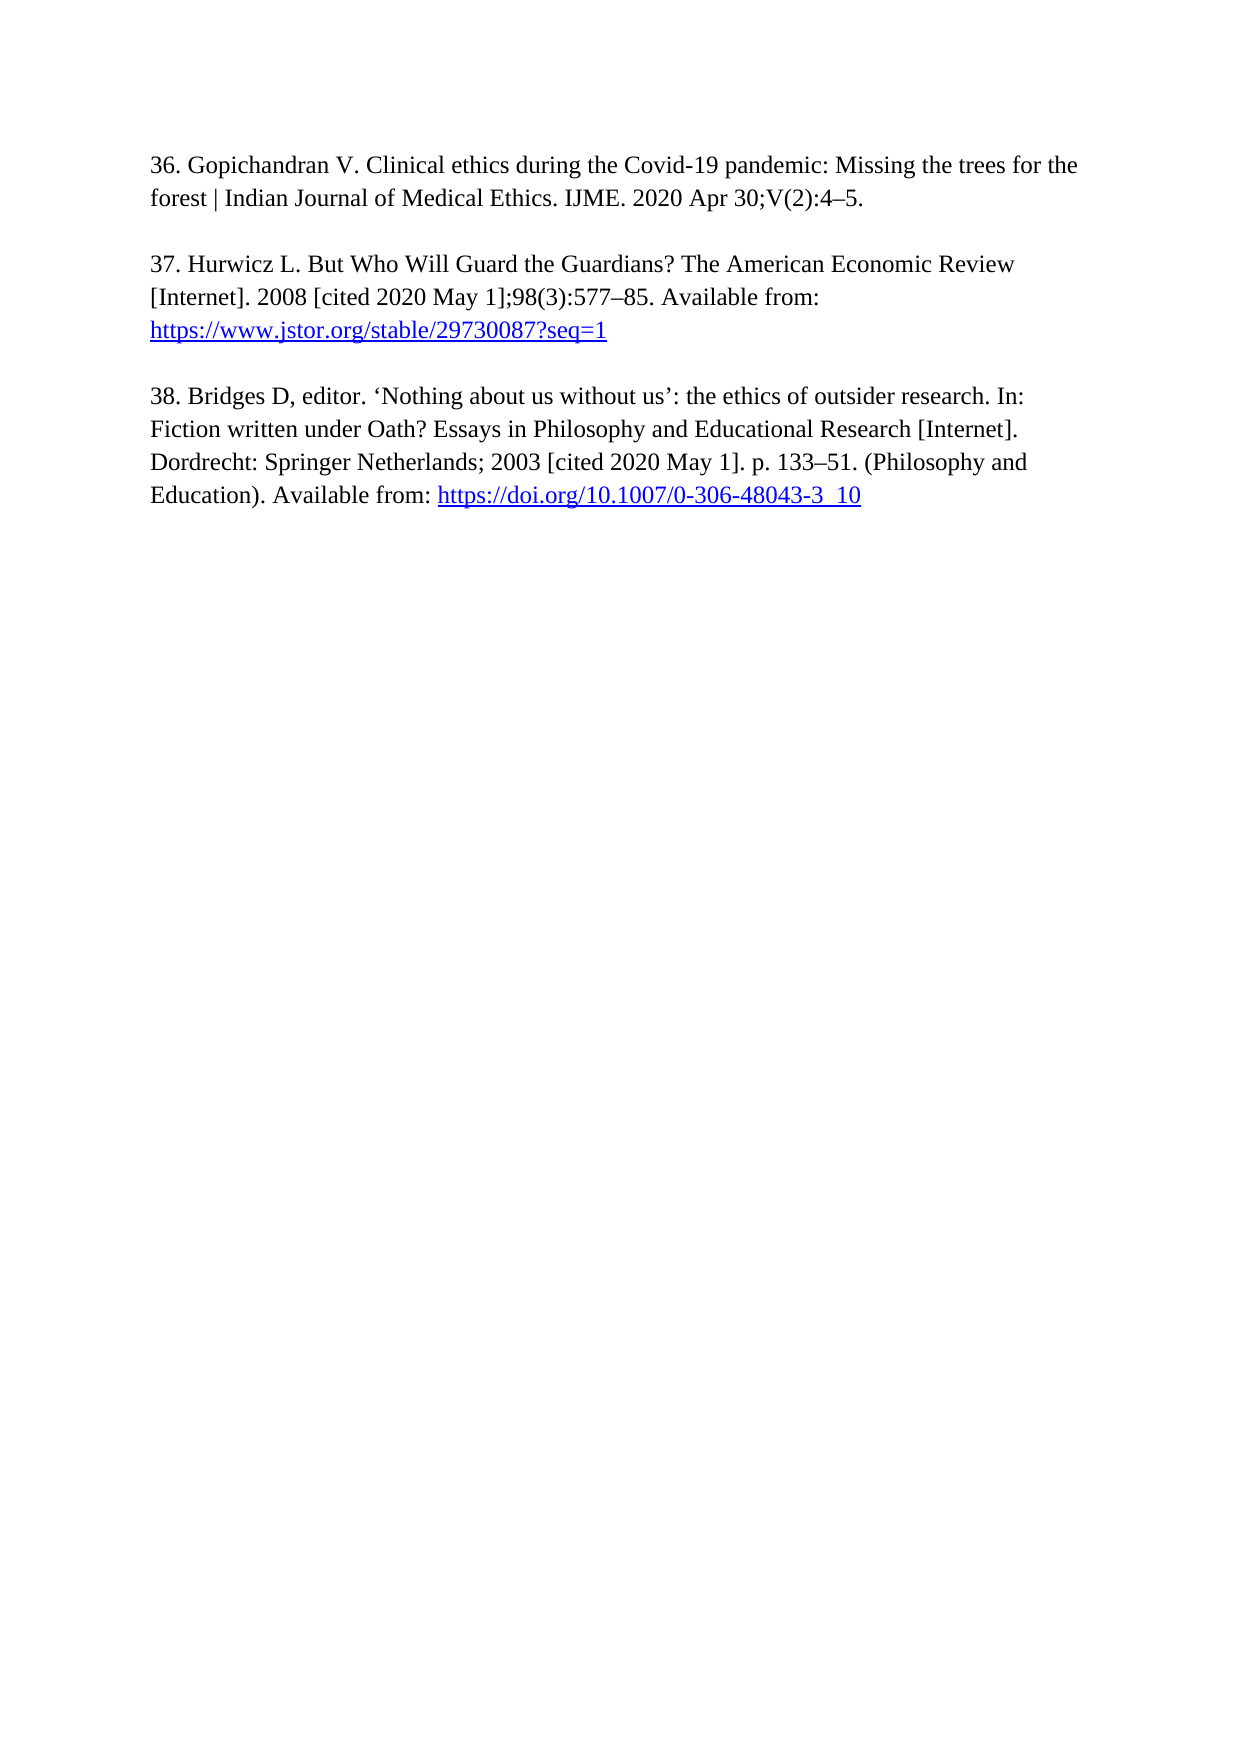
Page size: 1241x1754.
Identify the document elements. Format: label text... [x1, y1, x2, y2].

text 36. Gopichandran V. Clinical ethics during the Covid-19 pandemic: Missing the trees for the forest | Indian Journal of Medical Ethics. IJME. 2020 Apr 30;V(2):4–5. [150, 150, 1090, 212]
text 37. Hurwicz L. But Who Will Guard the Guardians? The American Economic Review [Internet]. 2008 [cited 2020 May 1];98(3):577–85. Available from: https://www.jstor.org/stable/29730087?seq=1 [150, 249, 1090, 344]
text 38. Bridges D, editor. ‘Nothing about us without us’: the ethics of outsider research. In: Fiction written under Oath? Essays in Philosophy and Educational Research [Internet]. Dordrecht: Springer Netherlands; 2003 [cited 2020 May 1]. p. 133–51. (Philosophy and Education). Available from: https://doi.org/10.1007/0-306-48043-3_10 [150, 381, 1090, 509]
